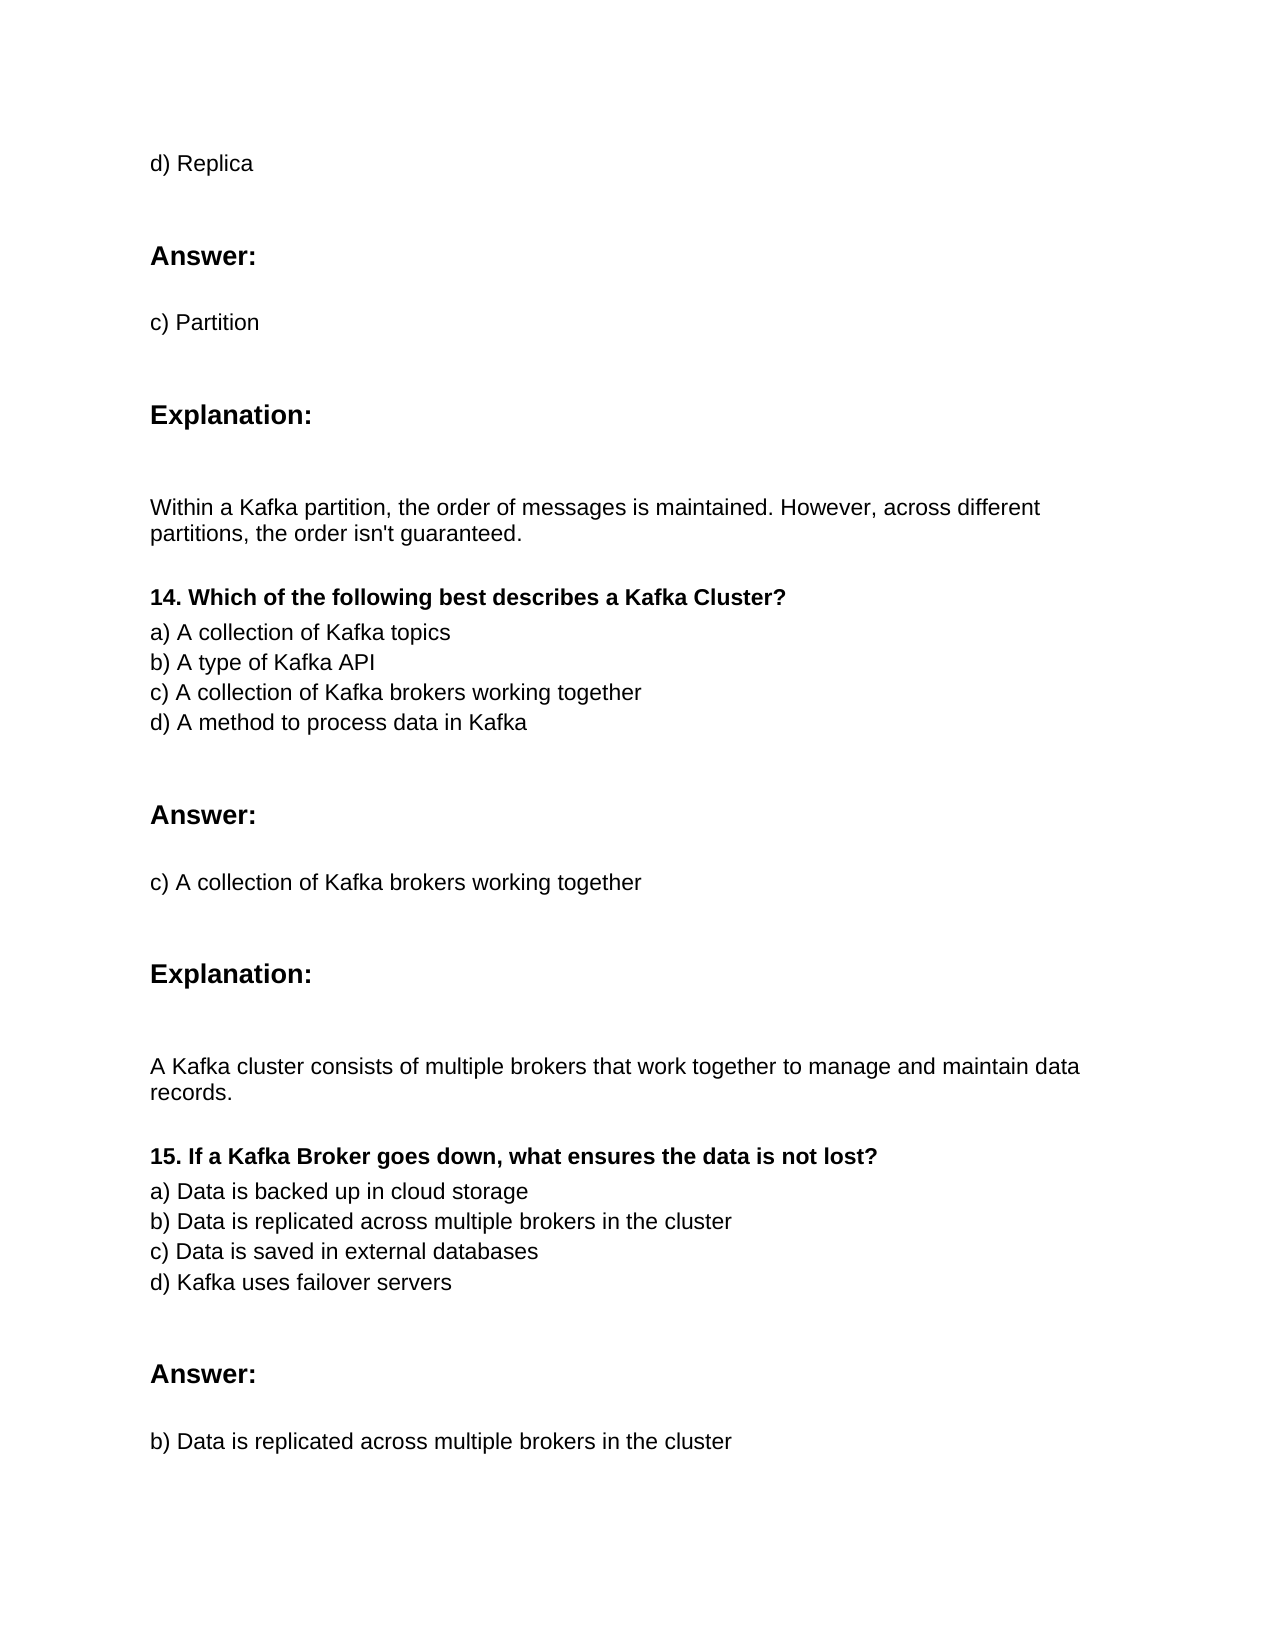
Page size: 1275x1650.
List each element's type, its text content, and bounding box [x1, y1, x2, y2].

text Within a Kafka partition, the order of messages is maintained. However, across different partitions, the order isn't guaranteed. [150, 494, 1125, 546]
text b) A type of Kafka API [150, 649, 1125, 675]
text d) Replica [150, 150, 1125, 176]
text a) Data is backed up in cloud storage [150, 1178, 1125, 1204]
text d) A method to process data in Kafka [150, 709, 1125, 736]
text b) Data is replicated across multiple brokers in the cluster [150, 1428, 1125, 1454]
subtitle Answer: [150, 1358, 1125, 1389]
text c) Data is saved in external databases [150, 1238, 1125, 1265]
subtitle 15. If a Kafka Broker goes down, what ensures the data is not lost? [150, 1143, 1125, 1169]
text c) A collection of Kafka brokers working together [150, 679, 1125, 705]
text c) A collection of Kafka brokers working together [150, 869, 1125, 895]
subtitle Answer: [150, 239, 1125, 271]
text b) Data is replicated across multiple brokers in the cluster [150, 1208, 1125, 1234]
subtitle Explanation: [150, 958, 1125, 989]
subtitle Answer: [150, 799, 1125, 830]
text a) A collection of Kafka topics [150, 619, 1125, 645]
subtitle Explanation: [150, 399, 1125, 430]
subtitle 14. Which of the following best describes a Kafka Cluster? [150, 584, 1125, 610]
text A Kafka cluster consists of multiple brokers that work together to manage and maintain data records. [150, 1053, 1125, 1106]
text d) Kafka uses failover servers [150, 1268, 1125, 1295]
text c) Partition [150, 309, 1125, 336]
